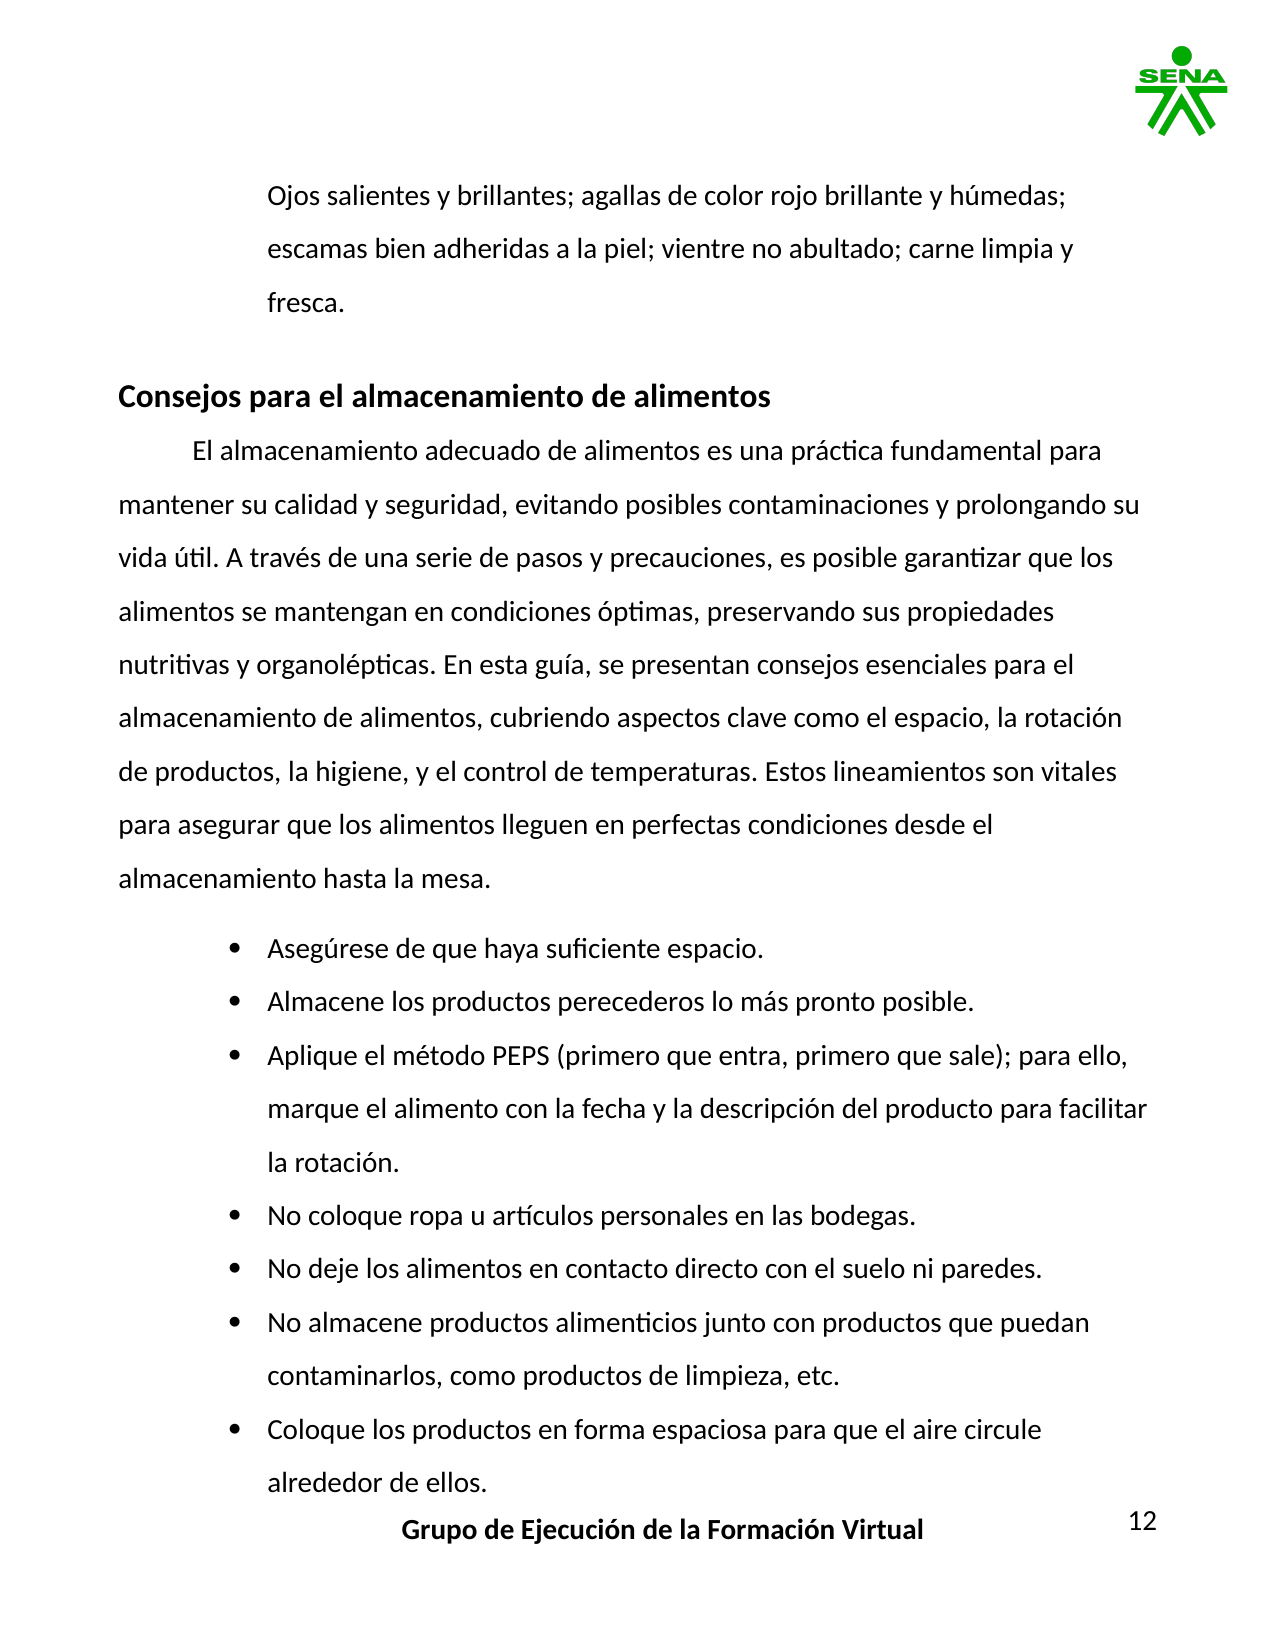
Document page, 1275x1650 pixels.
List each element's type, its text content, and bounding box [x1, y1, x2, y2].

picture [1135, 46, 1228, 136]
text El almacenamiento adecuado de alimentos es una práctica fundamental para mantener su calidad y seguridad, evitando posibles contaminaciones y prolongando su vida útil. A través de una serie de pasos y precauciones, es posible garantizar que los alimentos se mantengan en condiciones óptimas, preservando sus propiedades nutritivas y organolépticas. En esta guía, se presentan consejos esenciales para el almacenamiento de alimentos, cubriendo aspectos clave como el espacio, la rotación de productos, la higiene, y el control de temperaturas. Estos lineamientos son vitales para asegurar que los alimentos lleguen en perfectas condiciones desde el almacenamiento hasta la mesa. [118, 432, 1157, 896]
list No deje los alimentos en contacto directo con el suelo ni paredes. [229, 1251, 1157, 1286]
list Ojos salientes y brillantes; agallas de color rojo brillante y húmedas; escamas bien adheridas a la piel; vientre no abultado; carne limpia y fresca. [267, 177, 1157, 320]
subtitle Consejos para el almacenamiento de alimentos [118, 375, 1157, 416]
list Asegúrese de que haya suficiente espacio. [229, 930, 1157, 966]
list Coloque los productos en forma espaciosa para que el aire circule alrededor de ellos. [229, 1411, 1157, 1500]
list No almacene productos alimenticios junto con productos que puedan contaminarlos, como productos de limpieza, etc. [229, 1304, 1157, 1393]
list No coloque ropa u artículos personales en las bodegas. [229, 1197, 1157, 1233]
list Almacene los productos perecederos lo más pronto posible. [229, 983, 1157, 1019]
